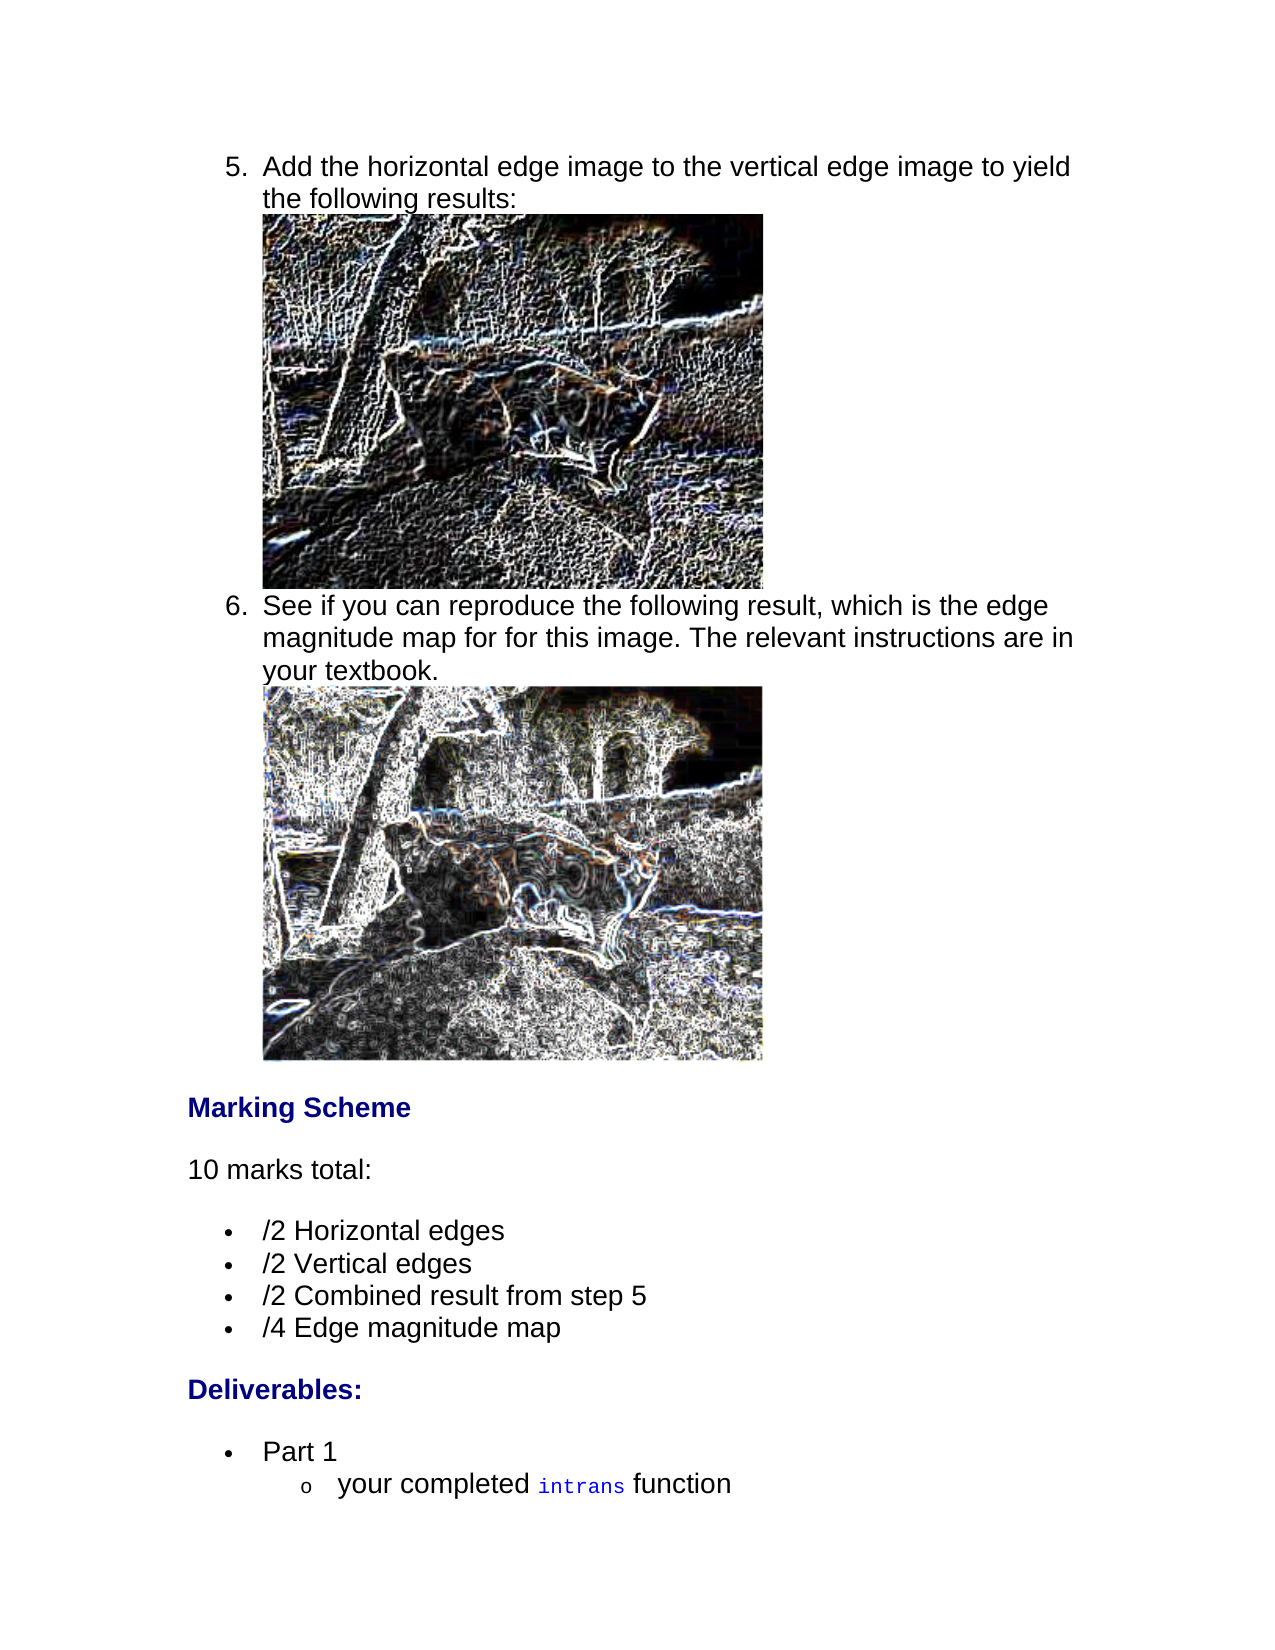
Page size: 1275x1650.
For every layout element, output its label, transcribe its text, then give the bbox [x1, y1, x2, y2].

list /2 Combined result from step 5 [225, 1279, 1087, 1311]
list /2 Vertical edges [225, 1247, 1087, 1279]
picture [262, 685, 764, 1062]
text 10 marks total: [187, 1153, 1087, 1185]
list /4 Edge magnitude map [225, 1311, 1087, 1344]
text Marking Scheme [187, 1091, 1087, 1123]
list /2 Horizontal edges [225, 1214, 1087, 1247]
picture [262, 214, 764, 589]
text Deliverables: [187, 1373, 1087, 1405]
list Part 1 [225, 1434, 1087, 1467]
list your completed intrans function [300, 1467, 1087, 1500]
